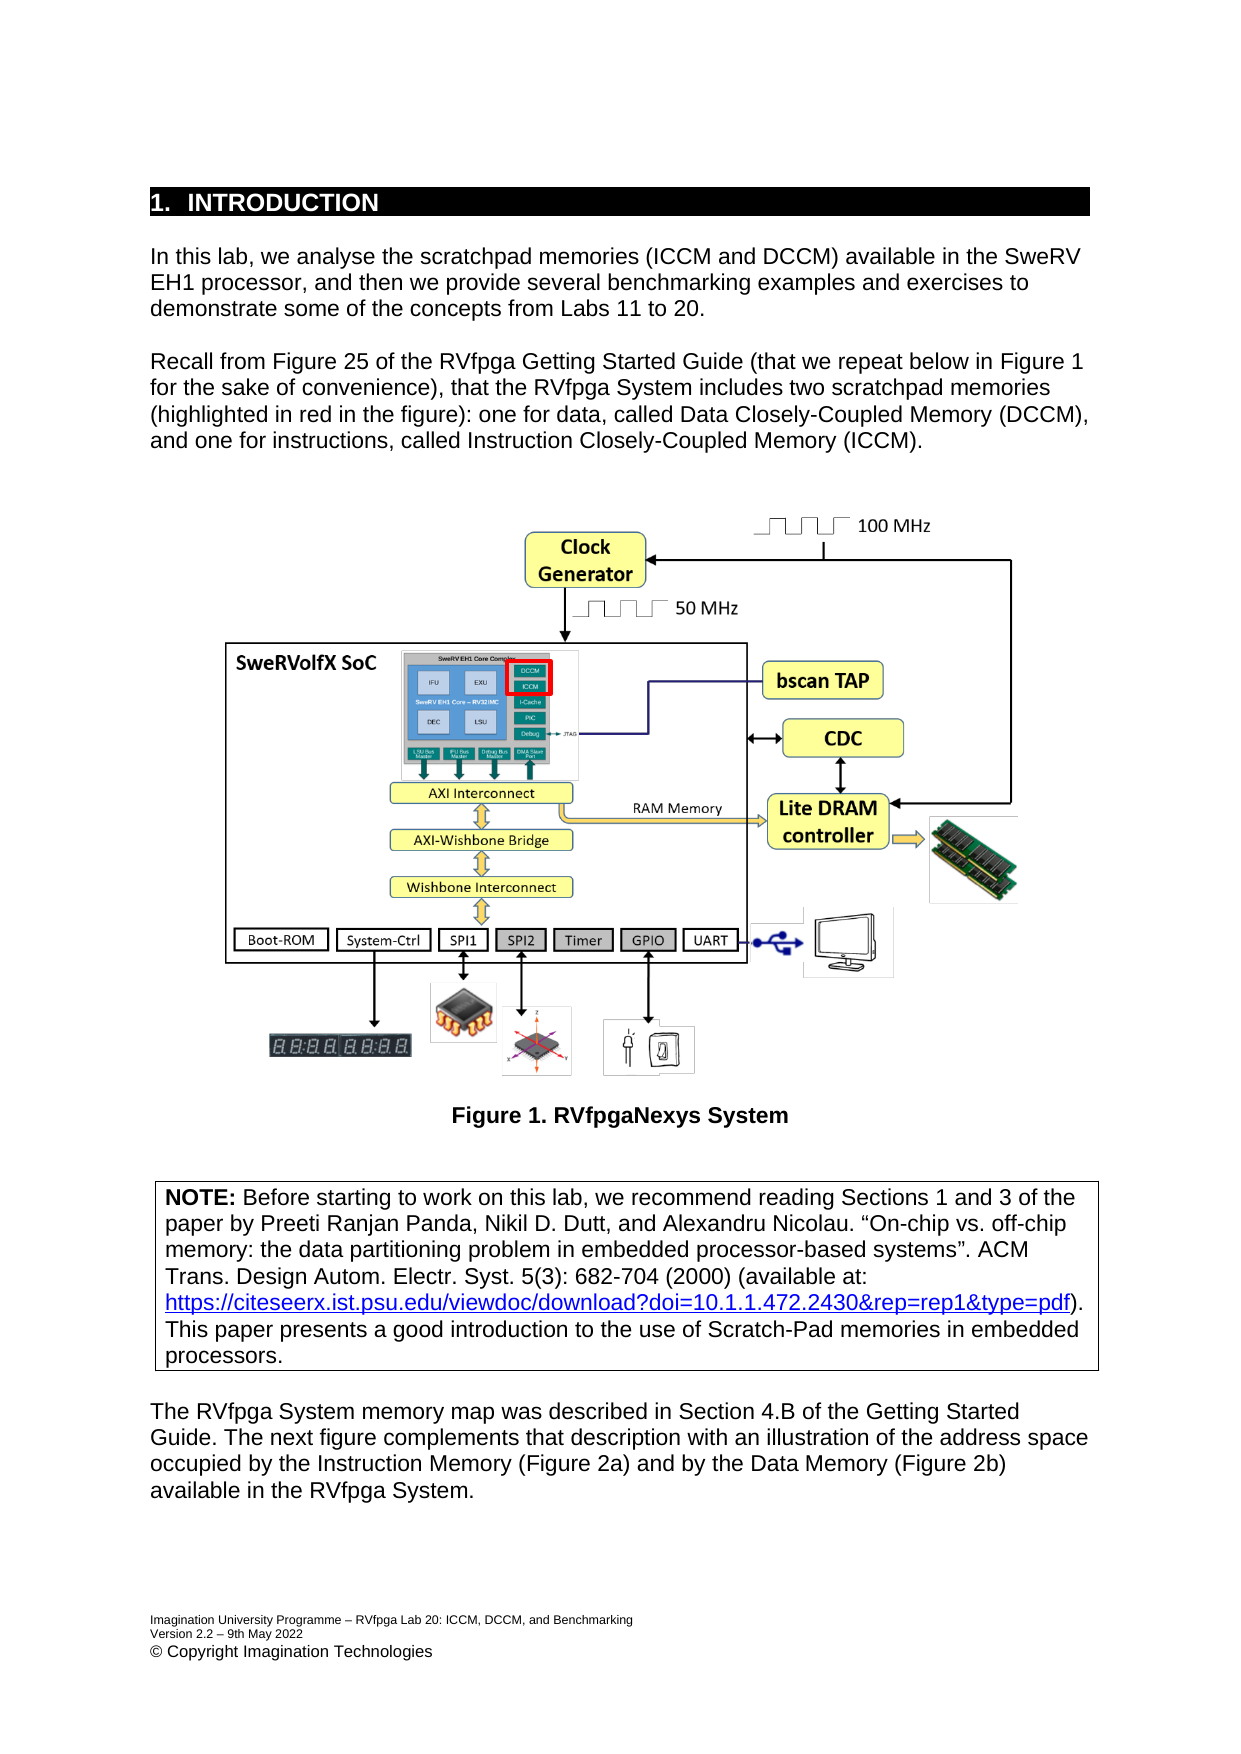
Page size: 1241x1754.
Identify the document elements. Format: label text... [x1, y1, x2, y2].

text Figure 1. RVfpgaNexys System [150, 1102, 1090, 1128]
list NOTE: Before starting to work on this lab, we recommend reading Sections 1 and 3 of the paper by Preeti Ranjan Panda, Nikil D. Dutt, and Alexandru Nicolau. “On-chip vs. off-chip memory: the data partitioning problem in embedded processor-based systems”. ACM Trans. Design Autom. Electr. Syst. 5(3): 682-704 (2000) (available at: https://citeseerx.ist.psu.edu/viewdoc/download?doi=10.1.1.472.2430&rep=rep1&type=pdf). This paper presents a good introduction to the use of Scratch-Pad memories in embedded processors. [156, 1182, 1098, 1370]
picture [222, 506, 1018, 1076]
text The RVfpga System memory map was described in Section 4.B of the Getting Started Guide. The next figure complements that description with an illustration of the address space occupied by the Instruction Memory (Figure 2a) and by the Data Memory (Figure 2b) available in the RVfpga System. [150, 1398, 1090, 1503]
text In this lab, we analyse the scratchpad memories (ICCM and DCCM) available in the SweRV EH1 processor, and then we provide several benchmarking examples and exercises to demonstrate some of the concepts from Labs 11 to 20. [150, 243, 1090, 322]
subtitle INTRODUCTION [150, 187, 1090, 216]
text Recall from Figure 25 of the RVfpga Getting Started Guide (that we repeat below in Figure 1 for the sake of convenience), that the RVfpga System includes two scratchpad memories (highlighted in red in the figure): one for data, called Data Closely-Coupled Memory (DCCM), and one for instructions, called Instruction Closely-Coupled Memory (ICCM). [150, 348, 1090, 453]
